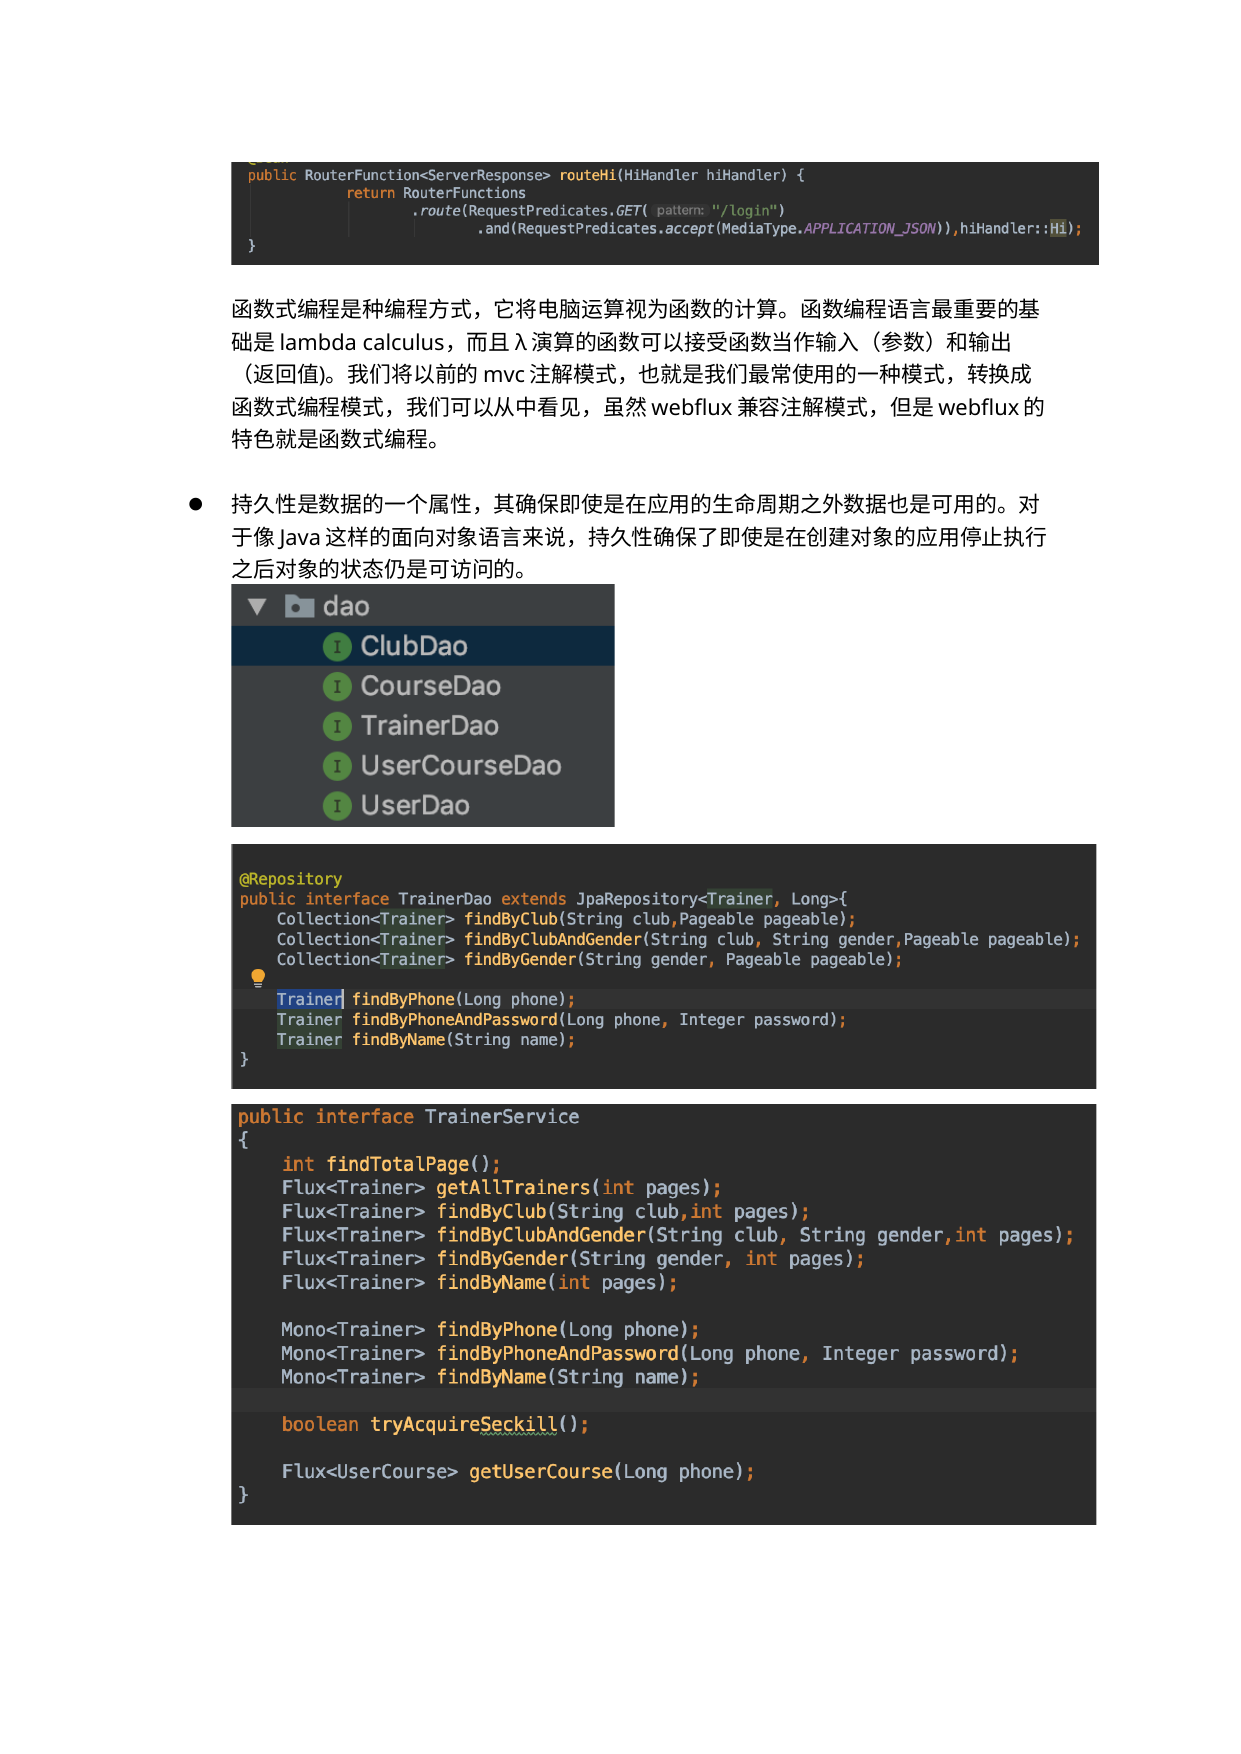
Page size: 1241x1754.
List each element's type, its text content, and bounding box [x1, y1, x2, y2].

picture [231, 1104, 1097, 1525]
picture [231, 584, 615, 827]
picture [231, 844, 1097, 1089]
picture [231, 162, 1099, 265]
list 持久性是数据的一个属性，其确保即使是在应用的生命周期之外数据也是可用的。对于像Java这样的面向对象语言来说，持久性确保了即使是在创建对象的应用停止执行之后对象的状态仍是可访问的。 [187, 487, 1053, 584]
text 函数式编程是种编程方式，它将电脑运算视为函数的计算。函数编程语言最重要的基础是lambda calculus，而且λ演算的函数可以接受函数当作输入（参数）和输出（返回值)。我们将以前的mvc注解模式，也就是我们最常使用的一种模式，转换成函数式编程模式，我们可以从中看见，虽然webflux兼容注解模式，但是webflux的特色就是函数式编程。 [231, 292, 1053, 454]
